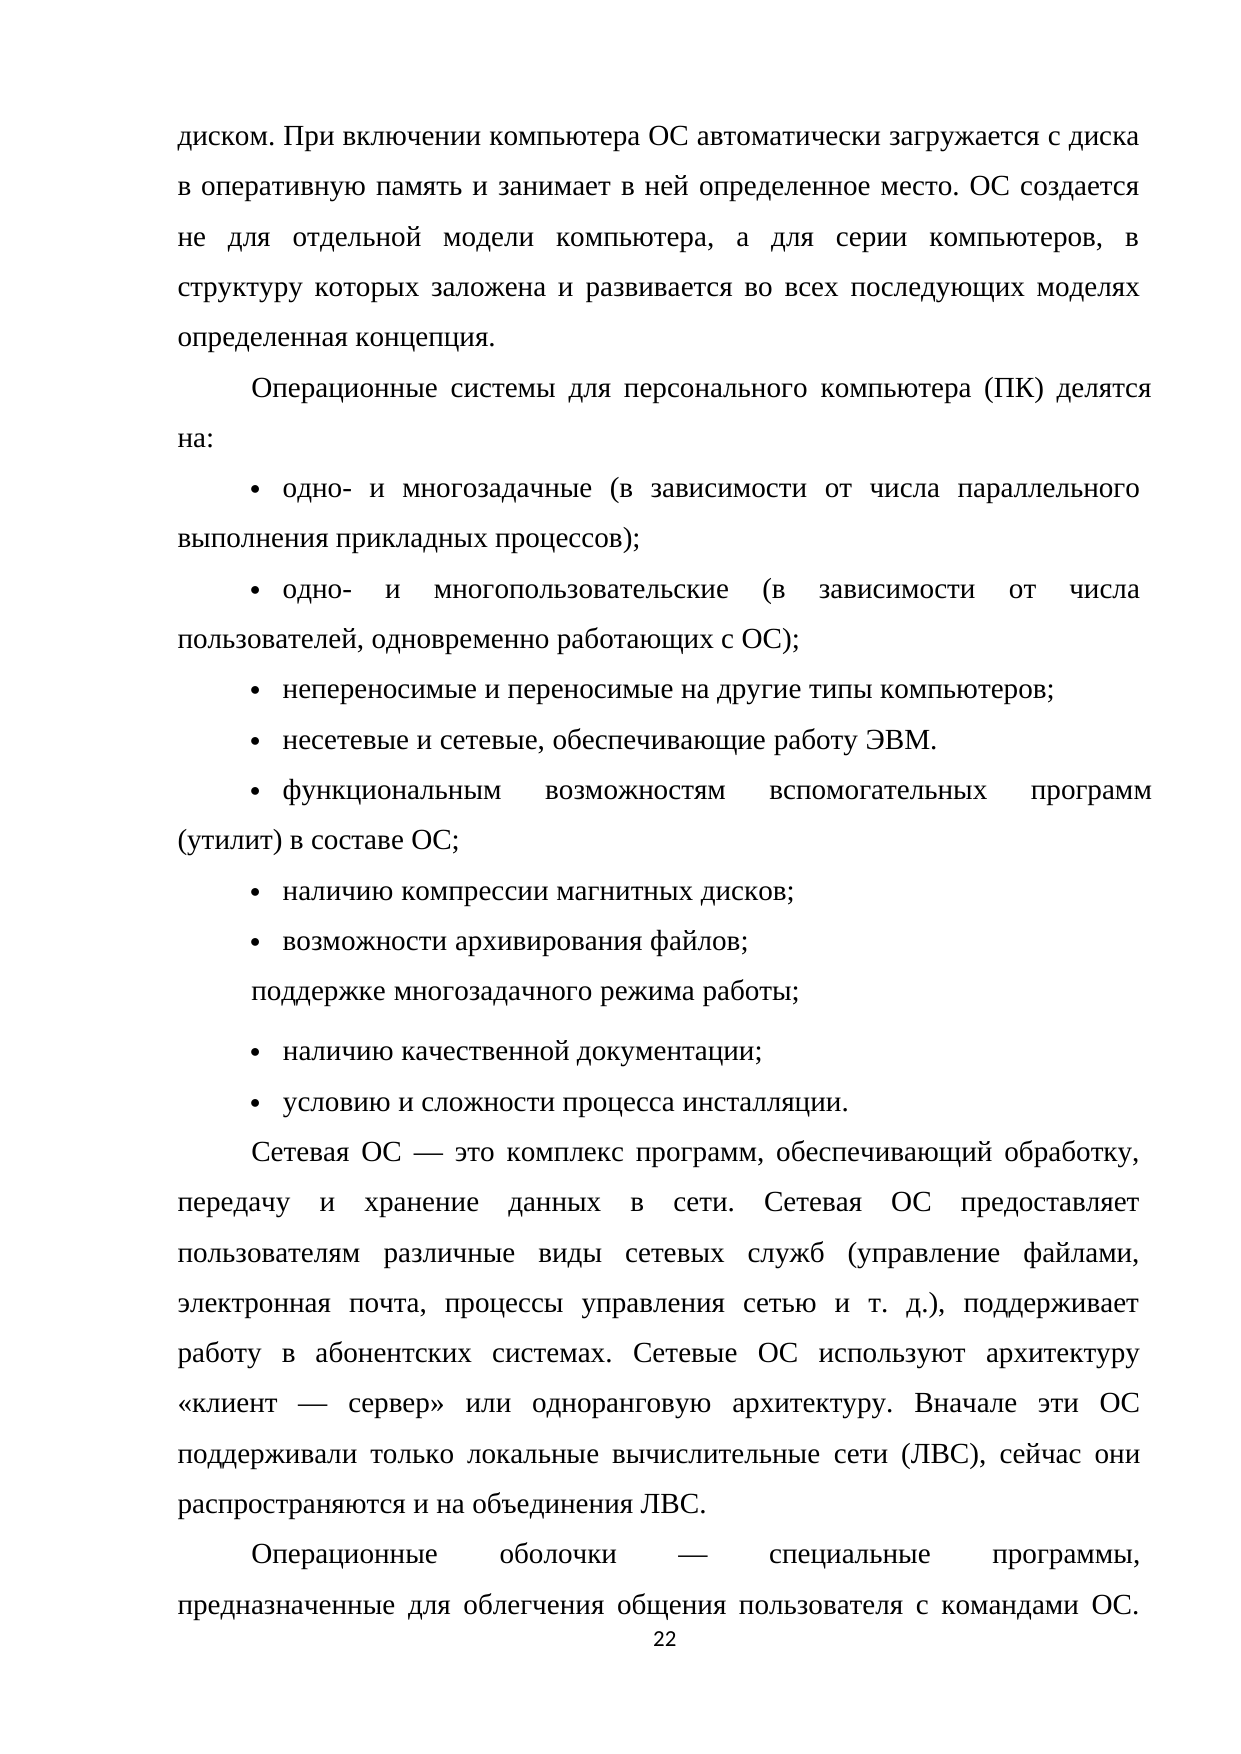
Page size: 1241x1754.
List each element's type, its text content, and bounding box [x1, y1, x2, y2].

list возможности архивирования файлов; [177, 923, 1152, 957]
list условию и сложности процесса инсталляции. [177, 1084, 1152, 1117]
list непереносимые и переносимые на другие типы компьютеров; [177, 672, 1152, 705]
text Операционные системы для персонального компьютера (ПК) делятся на: [177, 370, 1152, 453]
list одно- и многозадачные (в зависимости от числа параллельного выполнения прикладных процессов); [177, 470, 1140, 554]
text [177, 1537, 1140, 1620]
list несетевые и сетевые, обеспечивающие работу ЭВМ. [177, 722, 1152, 755]
list наличию компрессии магнитных дисков; [177, 873, 1152, 906]
text поддержке многозадачного режима работы; [177, 973, 1140, 1007]
text Сетевая ОС — это комплекс программ, обеспечивающий обработку, передачу и хранение данных в сети. Сетевая ОС предоставляет пользователям различные виды сетевых служб (управление файлами, электронная почта, процессы управления сетью и т. д.), поддерживает работу в абонентских системах. Сетевые ОС используют архитектуру «клиент — сервер» или одноранговую архитектуру. Вначале эти ОС поддерживали только локальные вычислительные сети (ЛВС), сейчас они распространяются и на объединения ЛВС. [177, 1134, 1140, 1520]
list функциональным возможностям вспомогательных программ (утилит) в составе ОС; [177, 772, 1152, 856]
list одно- и многопользовательские (в зависимости от числа пользователей, одновременно работающих с ОС); [177, 571, 1140, 655]
list наличию качественной документации; [177, 1033, 1152, 1067]
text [177, 118, 1140, 353]
